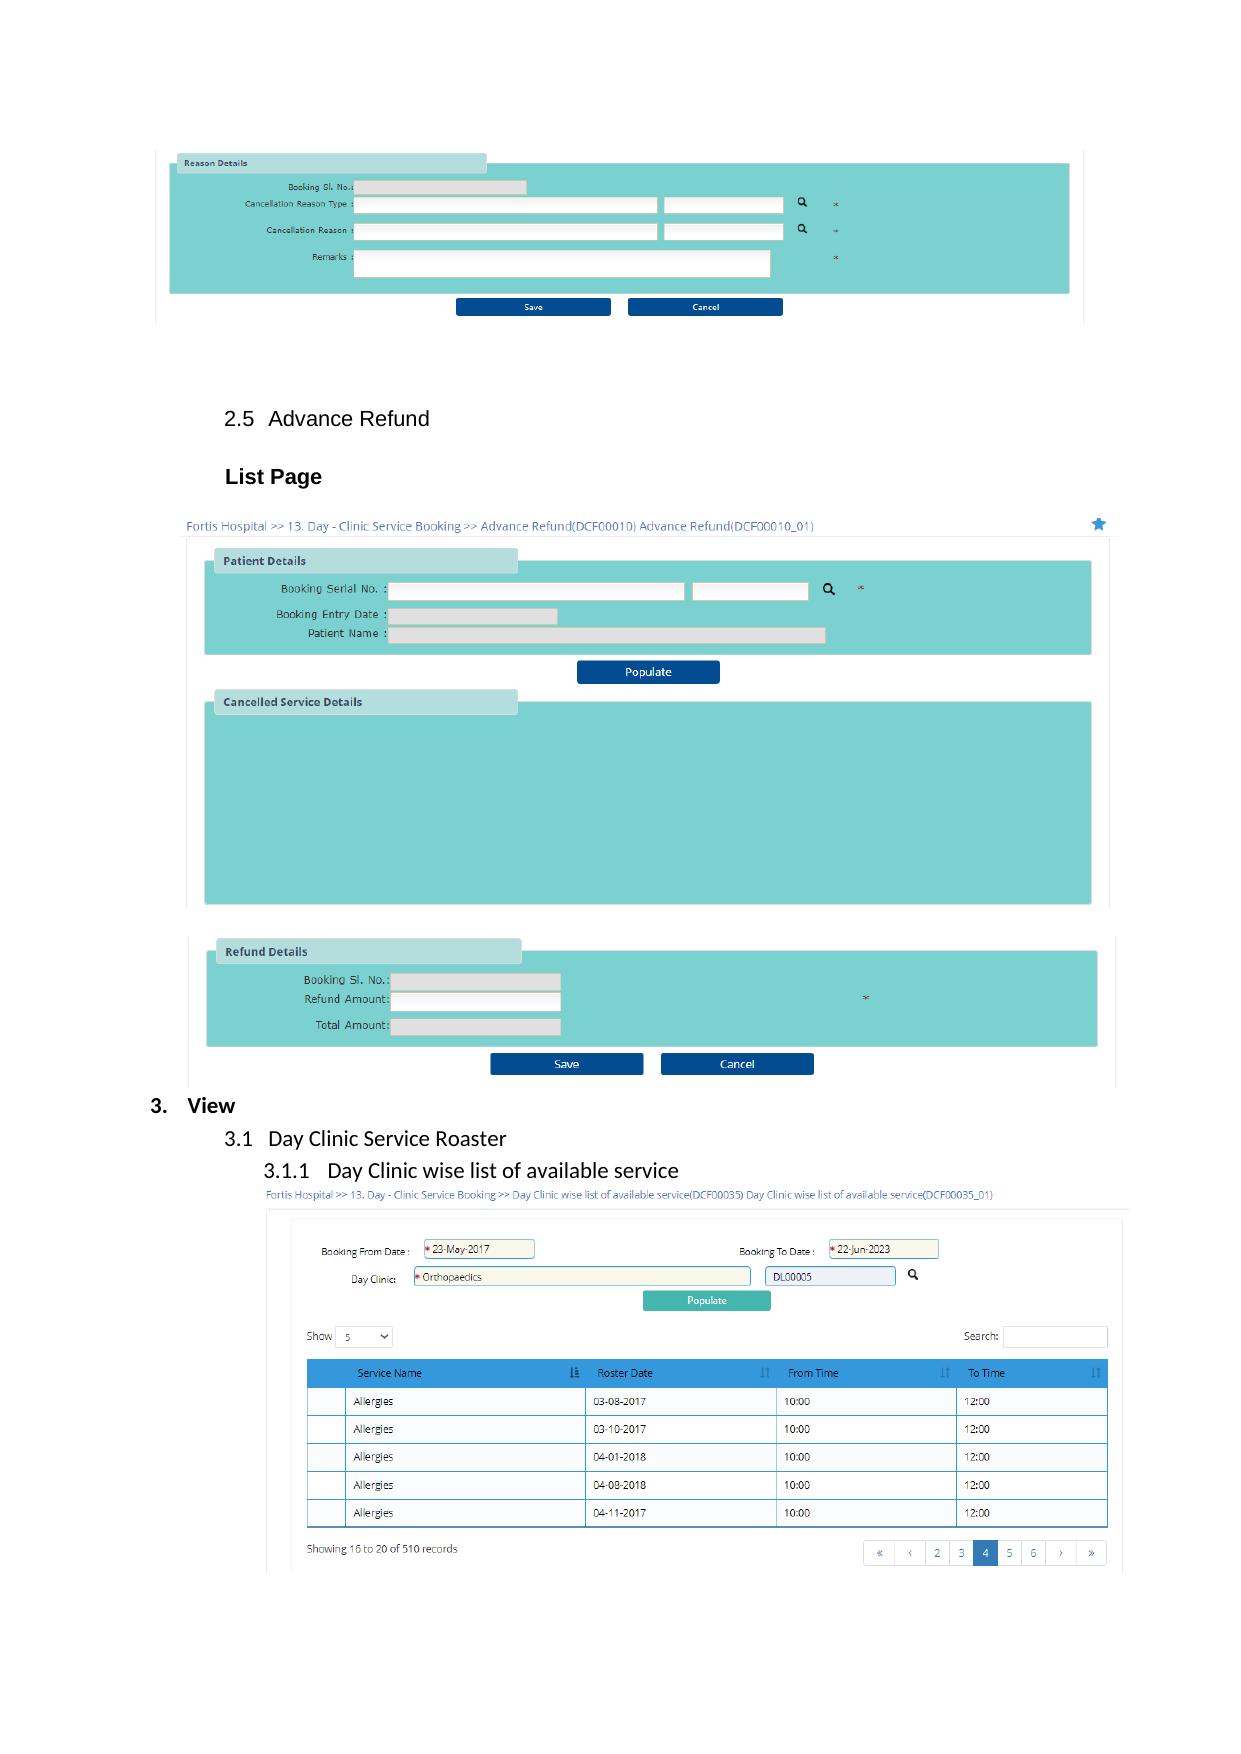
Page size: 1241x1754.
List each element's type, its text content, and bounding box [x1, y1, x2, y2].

picture [179, 937, 1120, 1088]
list View [150, 1091, 1090, 1119]
list Advance Refund [224, 406, 1090, 431]
picture [179, 518, 1120, 908]
text List Page [150, 464, 1090, 489]
list Day Clinic Service Roaster [224, 1124, 1090, 1152]
picture [263, 1183, 1129, 1573]
list Day Clinic wise list of available service [263, 1156, 1090, 1183]
picture [150, 150, 1091, 323]
